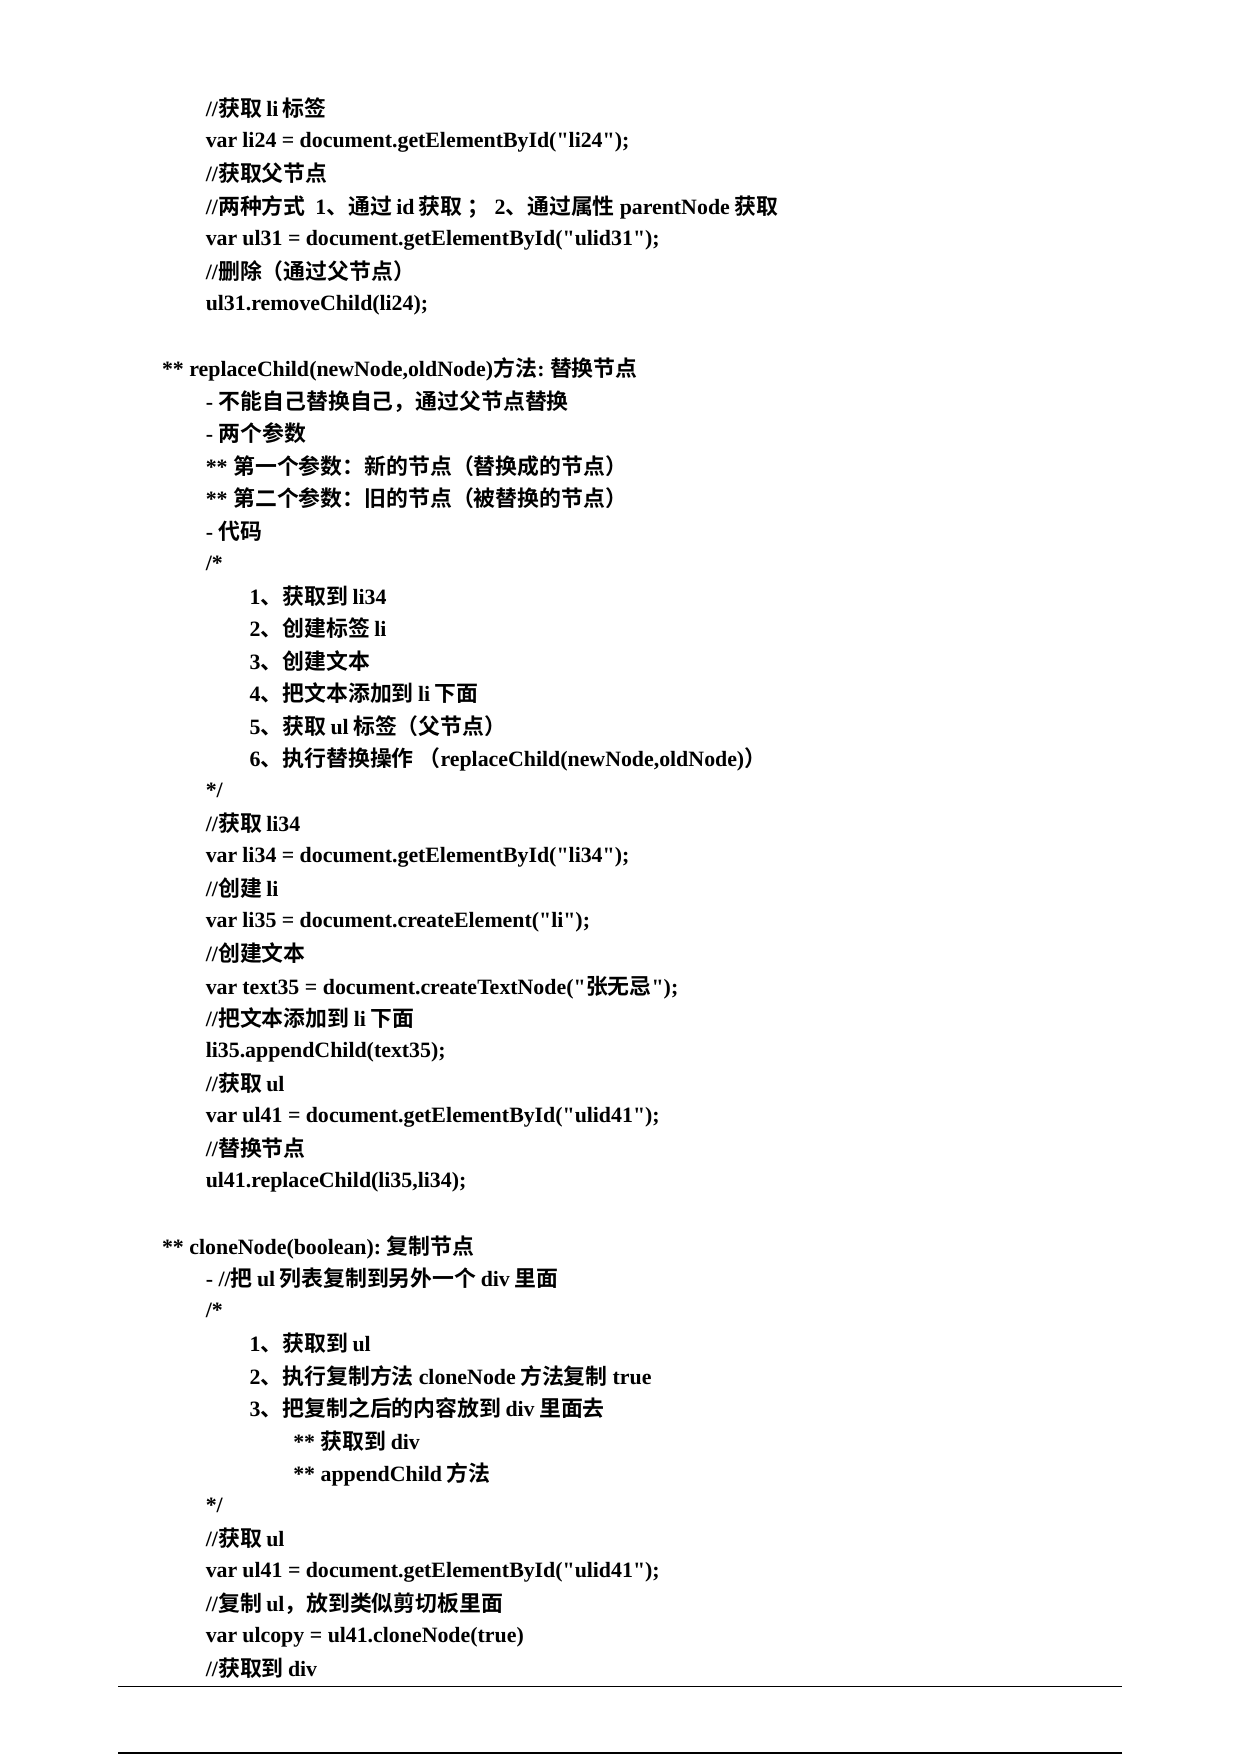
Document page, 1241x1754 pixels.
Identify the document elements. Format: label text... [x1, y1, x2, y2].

text 1、获取到ul [118, 1326, 1122, 1358]
text var ulcopy = ul41.cloneNode(true) [118, 1618, 1122, 1651]
text var ul31 = document.getElementById("ulid31"); [118, 221, 1122, 253]
text //把文本添加到li下面 [118, 1001, 1122, 1033]
text //替换节点 [118, 1131, 1122, 1163]
text /* [118, 1293, 1122, 1326]
text ** replaceChild(newNode,oldNode)方法: 替换节点 [118, 351, 1122, 383]
text var ul41 = document.getElementById("ulid41"); [118, 1553, 1122, 1586]
text /* [118, 546, 1122, 578]
text ** appendChild方法 [118, 1456, 1122, 1488]
text var li24 = document.getElementById("li24"); [118, 123, 1122, 156]
text var text35 = document.createTextNode("张无忌"); [118, 968, 1122, 1001]
text 6、执行替换操作 （replaceChild(newNode,oldNode)） [118, 741, 1122, 773]
text */ [118, 1488, 1122, 1521]
text 1、获取到li34 [118, 578, 1122, 611]
text ul41.replaceChild(li35,li34); [118, 1163, 1122, 1196]
text ** cloneNode(boolean): 复制节点 [118, 1228, 1122, 1261]
text li35.appendChild(text35); [118, 1033, 1122, 1066]
text ** 第一个参数：新的节点（替换成的节点） [118, 448, 1122, 481]
text //获取到div [118, 1651, 1122, 1683]
text //创建li [118, 871, 1122, 903]
text //获取父节点 [118, 156, 1122, 188]
text 3、把复制之后的内容放到div里面去 [118, 1391, 1122, 1423]
text var li35 = document.createElement("li"); [118, 903, 1122, 936]
text 2、执行复制方法 cloneNode方法复制 true [118, 1358, 1122, 1391]
text //获取ul [118, 1521, 1122, 1553]
text */ [118, 773, 1122, 806]
text 2、创建标签li [118, 611, 1122, 643]
text - 代码 [118, 513, 1122, 546]
text //复制ul，放到类似剪切板里面 [118, 1586, 1122, 1618]
text //获取li34 [118, 806, 1122, 838]
text var li34 = document.getElementById("li34"); [118, 838, 1122, 871]
text 4、把文本添加到li下面 [118, 676, 1122, 708]
text 3、创建文本 [118, 643, 1122, 676]
text ** 第二个参数：旧的节点（被替换的节点） [118, 481, 1122, 513]
text - //把ul列表复制到另外一个div里面 [118, 1261, 1122, 1293]
text //获取ul [118, 1066, 1122, 1098]
text 5、获取ul标签（父节点） [118, 708, 1122, 741]
text ** 获取到div [118, 1423, 1122, 1456]
text - 不能自己替换自己，通过父节点替换 [118, 383, 1122, 416]
text - 两个参数 [118, 416, 1122, 448]
text //两种方式 1、通过id获取 ； 2、通过属性 parentNode获取 [118, 188, 1122, 221]
text //获取li标签 [118, 91, 1122, 123]
text var ul41 = document.getElementById("ulid41"); [118, 1098, 1122, 1131]
text //删除（通过父节点） [118, 253, 1122, 286]
text ul31.removeChild(li24); [118, 286, 1122, 318]
text //创建文本 [118, 936, 1122, 968]
